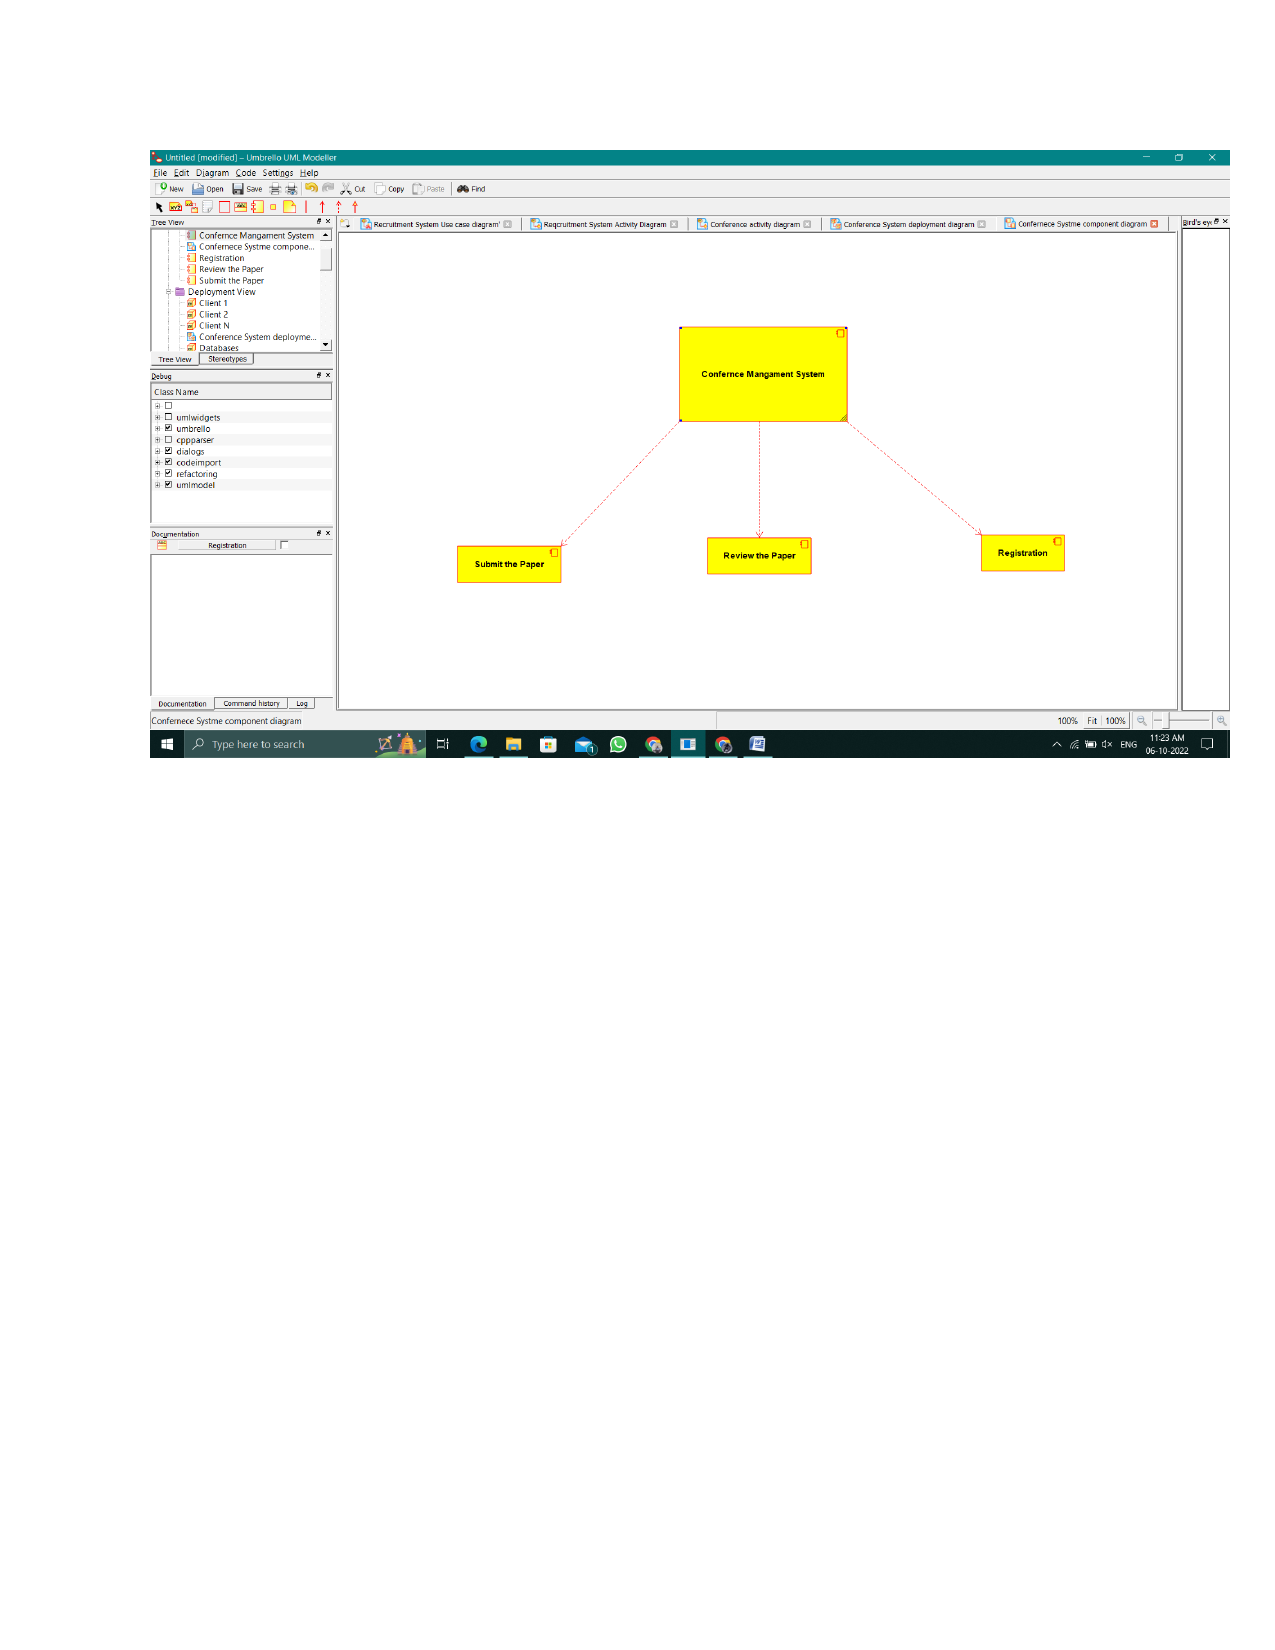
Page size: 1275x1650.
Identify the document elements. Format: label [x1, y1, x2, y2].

picture [150, 150, 1230, 758]
